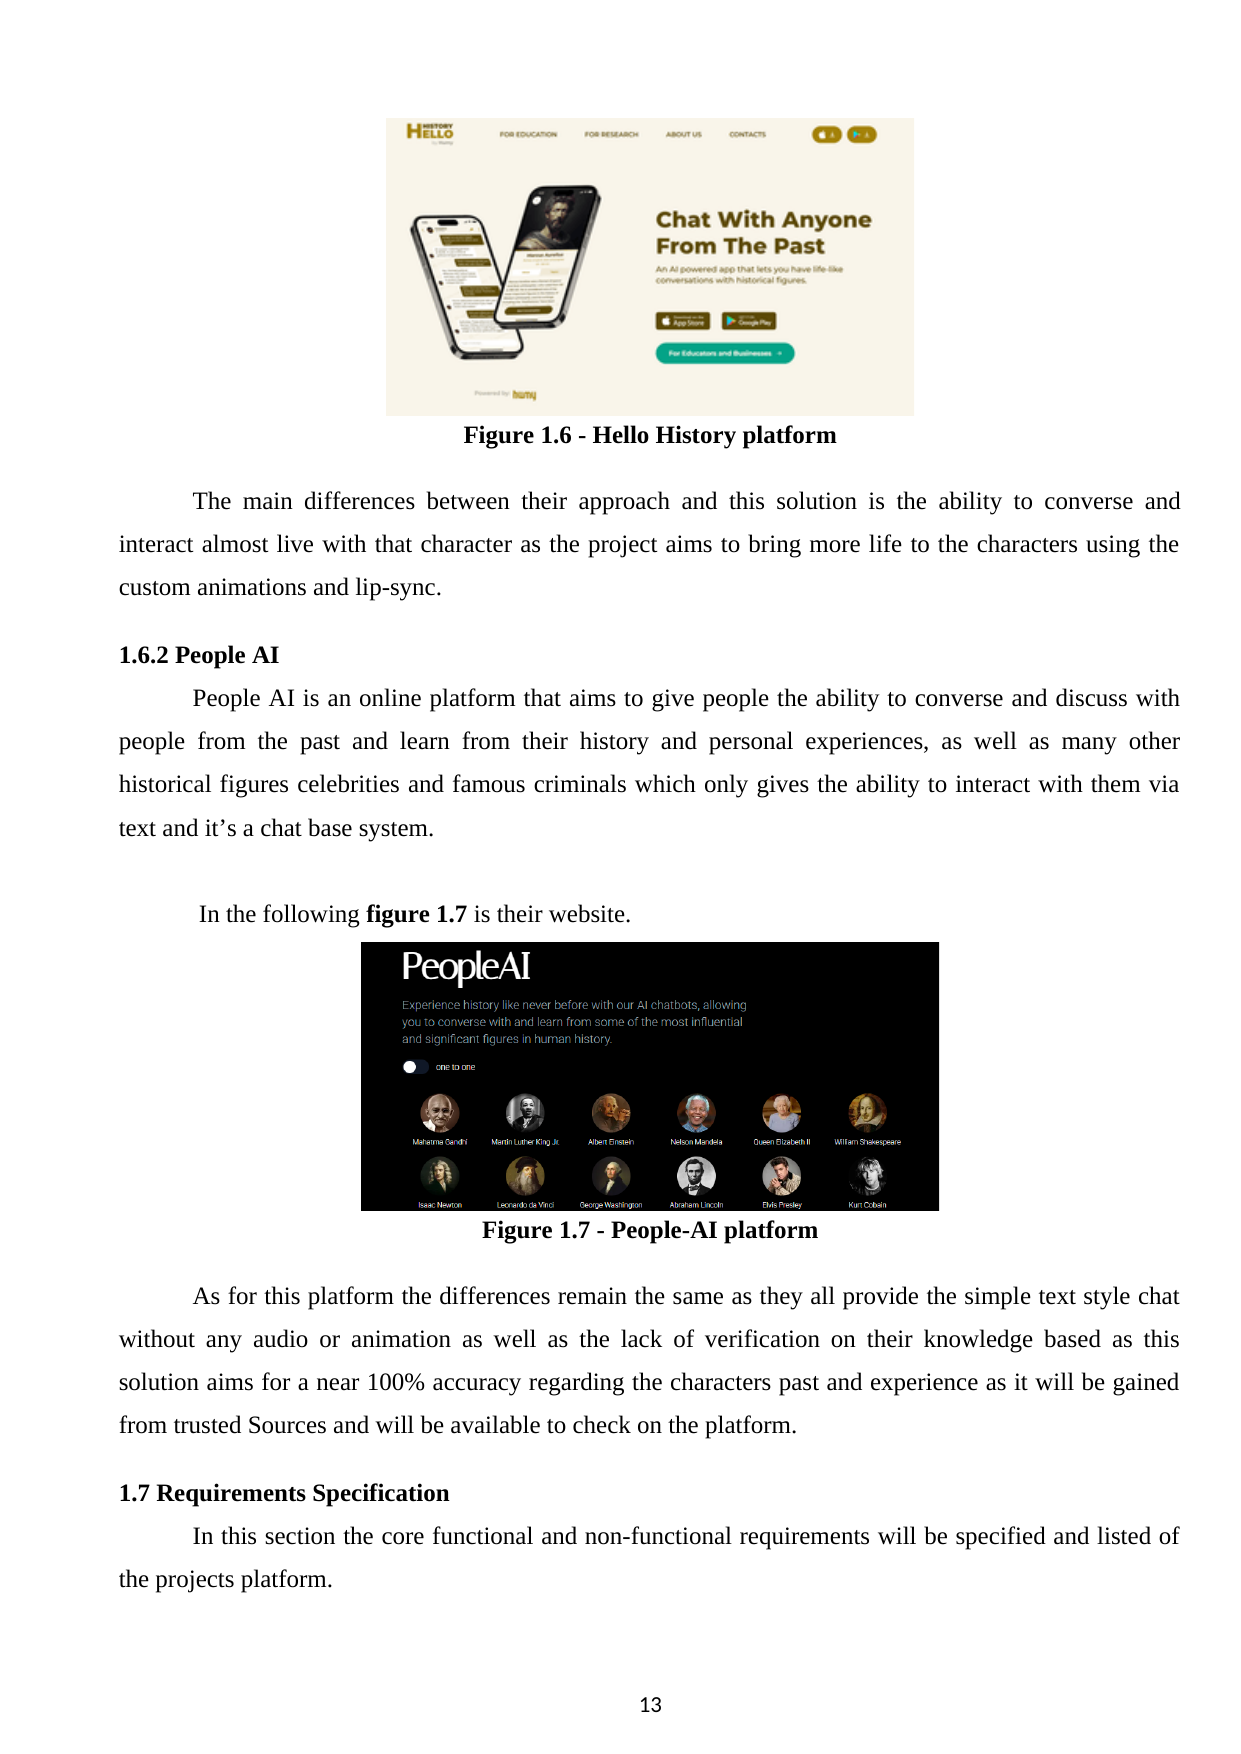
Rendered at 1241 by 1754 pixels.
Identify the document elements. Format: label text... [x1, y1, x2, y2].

text Figure 1.6 - Hello History platform [118, 420, 1182, 448]
text The main differences between their approach and this solution is the ability to converse and interact almost live with that character as the project aims to bring more life to the characters using the custom animations and lip-sync. [118, 486, 1182, 601]
text In this section the core functional and non-functional requirements will be specified and listed of the projects platform. [118, 1521, 1182, 1593]
picture [361, 942, 940, 1211]
picture [386, 118, 915, 416]
text 1.6.2 People AI [118, 640, 1182, 669]
text As for this platform the differences remain the same as they all provide the simple text style chat without any audio or animation as well as the lack of verification on their knowledge based as this solution aims for a near 100% accuracy regarding the characters past and experience as it will be gained from trusted Sources and will be available to check on the platform. [118, 1281, 1182, 1439]
text People AI is an online platform that aims to give people the ability to converse and discuss with people from the past and learn from their history and personal experiences, as well as many other historical figures celebrities and famous criminals which only gives the ability to interact with them via text and it’s a chat base system. [118, 683, 1182, 841]
text 1.7 Requirements Specification [118, 1478, 1182, 1507]
text Figure 1.7 - People-AI platform [118, 1215, 1182, 1243]
text In the following figure 1.7 is their website. [118, 899, 1182, 928]
